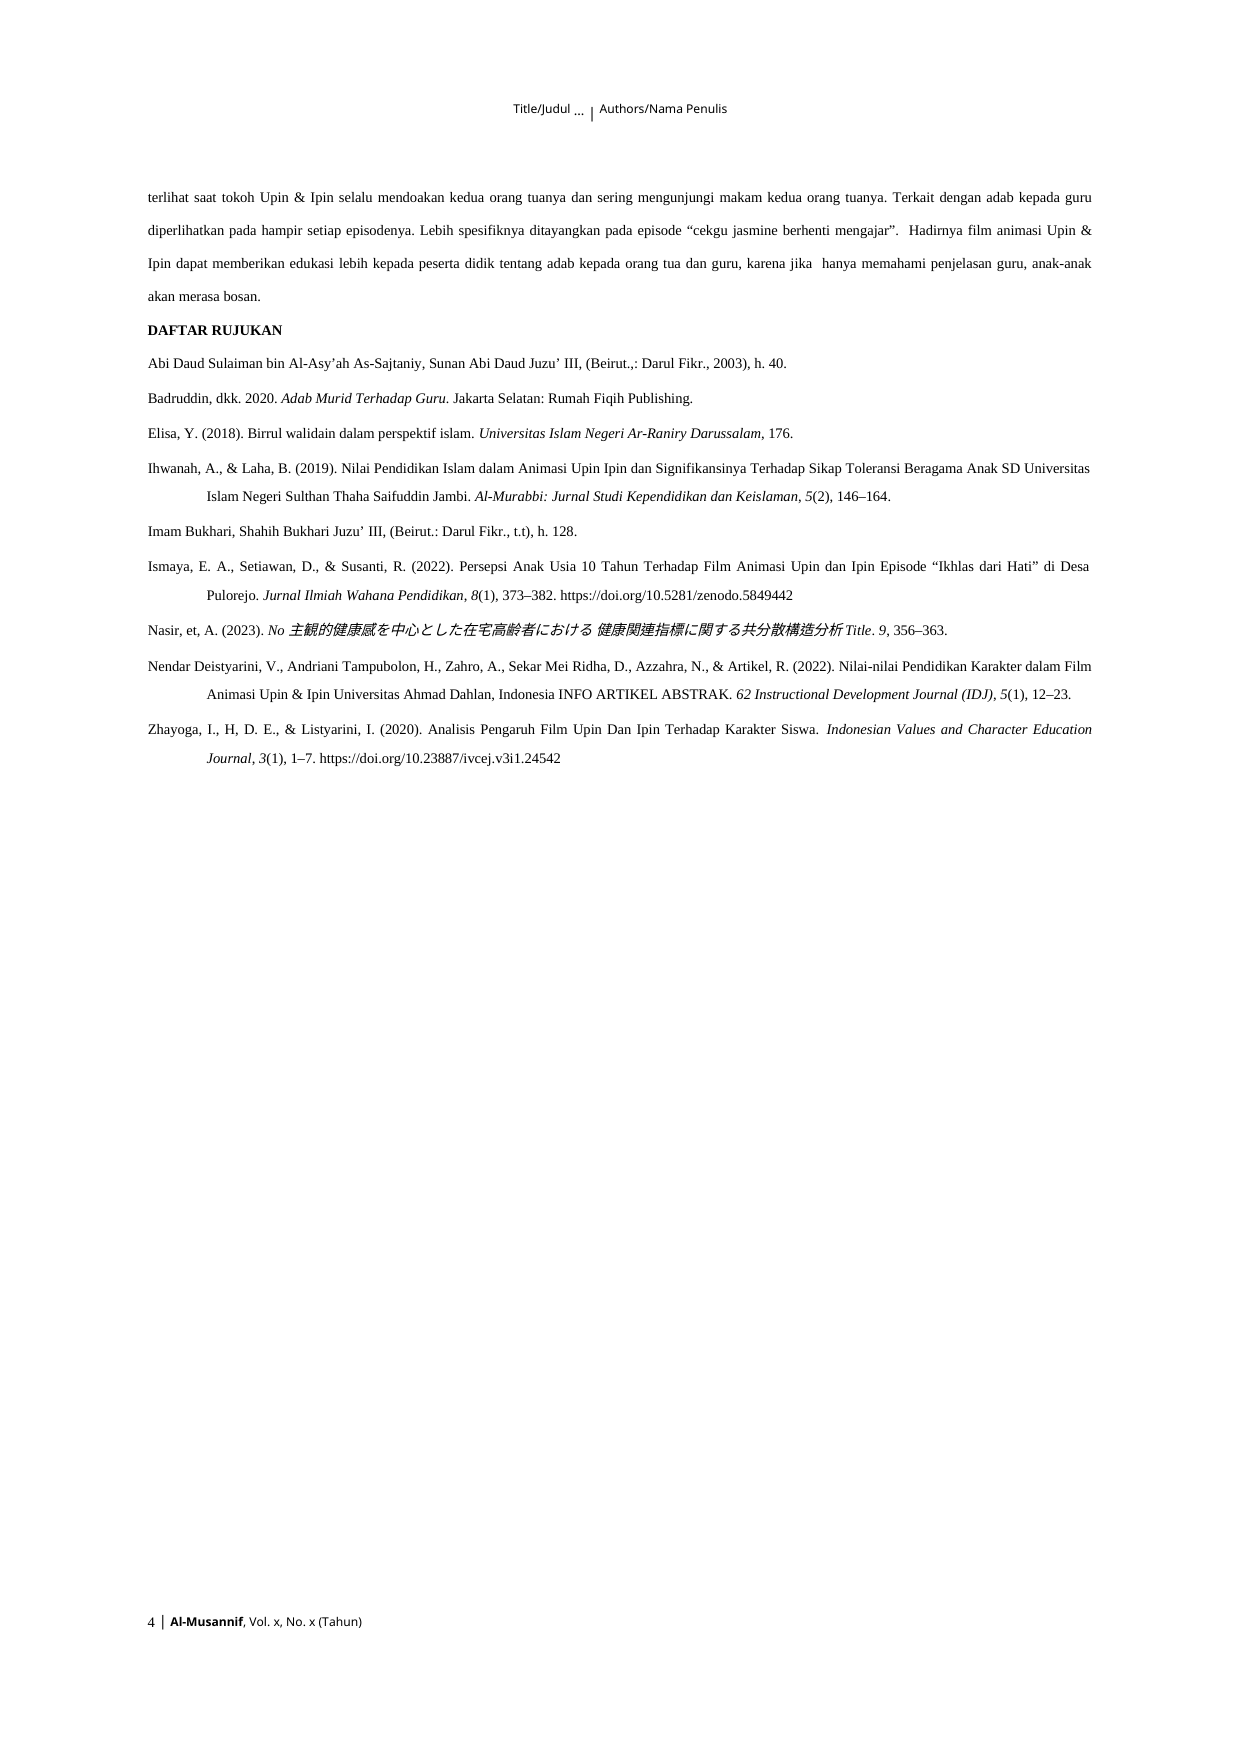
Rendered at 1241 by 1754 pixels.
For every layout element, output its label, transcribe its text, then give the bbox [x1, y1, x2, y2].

text Ihwanah, A., & Laha, B. (2019). Nilai Pendidikan Islam dalam Animasi Upin Ipin dan Signifikansinya Terhadap Sikap Toleransi Beragama Anak SD Universitas Islam Negeri Sulthan Thaha Saifuddin Jambi. Al-Murabbi: Jurnal Studi Kependidikan dan Keislaman, 5(2), 146–164. [148, 447, 1092, 505]
text Elisa, Y. (2018). Birrul walidain dalam perspektif islam. Universitas Islam Negeri Ar-Raniry Darussalam, 176. [148, 412, 1092, 441]
text DAFTAR RUJUKAN [147, 309, 1092, 338]
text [148, 177, 1092, 305]
text Ismaya, E. A., Setiawan, D., & Susanti, R. (2022). Persepsi Anak Usia 10 Tahun Terhadap Film Animasi Upin dan Ipin Episode “Ikhlas dari Hati” di Desa Pulorejo. Jurnal Ilmiah Wahana Pendidikan, 8(1), 373–382. https://doi.org/10.5281/zenodo.5849442 [148, 546, 1092, 604]
text Zhayoga, I., H, D. E., & Listyarini, I. (2020). Analisis Pengaruh Film Upin Dan Ipin Terhadap Karakter Siswa. Indonesian Values and Character Education Journal, 3(1), 1–7. https://doi.org/10.23887/ivcej.v3i1.24542 [148, 709, 1092, 767]
text Nasir, et, A. (2023). No 主観的健康感を中心とした在宅高齢者における 健康関連指標に関する共分散構造分析Title. 9, 356–363. [148, 610, 1092, 639]
text Nendar Deistyarini, V., Andriani Tampubolon, H., Zahro, A., Sekar Mei Ridha, D., Azzahra, N., & Artikel, R. (2022). Nilai-nilai Pendidikan Karakter dalam Film Animasi Upin & Ipin Universitas Ahmad Dahlan, Indonesia INFO ARTIKEL ABSTRAK. 62 Instructional Development Journal (IDJ), 5(1), 12–23. [148, 645, 1092, 703]
text Imam Bukhari, Shahih Bukhari Juzu’ III, (Beirut.: Darul Fikr., t.t), h. 128. [148, 511, 1092, 540]
text Abi Daud Sulaiman bin Al-Asy’ah As-Sajtaniy, Sunan Abi Daud Juzu’ III, (Beirut.,: Darul Fikr., 2003), h. 40. [148, 342, 1092, 371]
text Badruddin, dkk. 2020. Adab Murid Terhadap Guru. Jakarta Selatan: Rumah Fiqih Publishing. [148, 377, 1092, 406]
